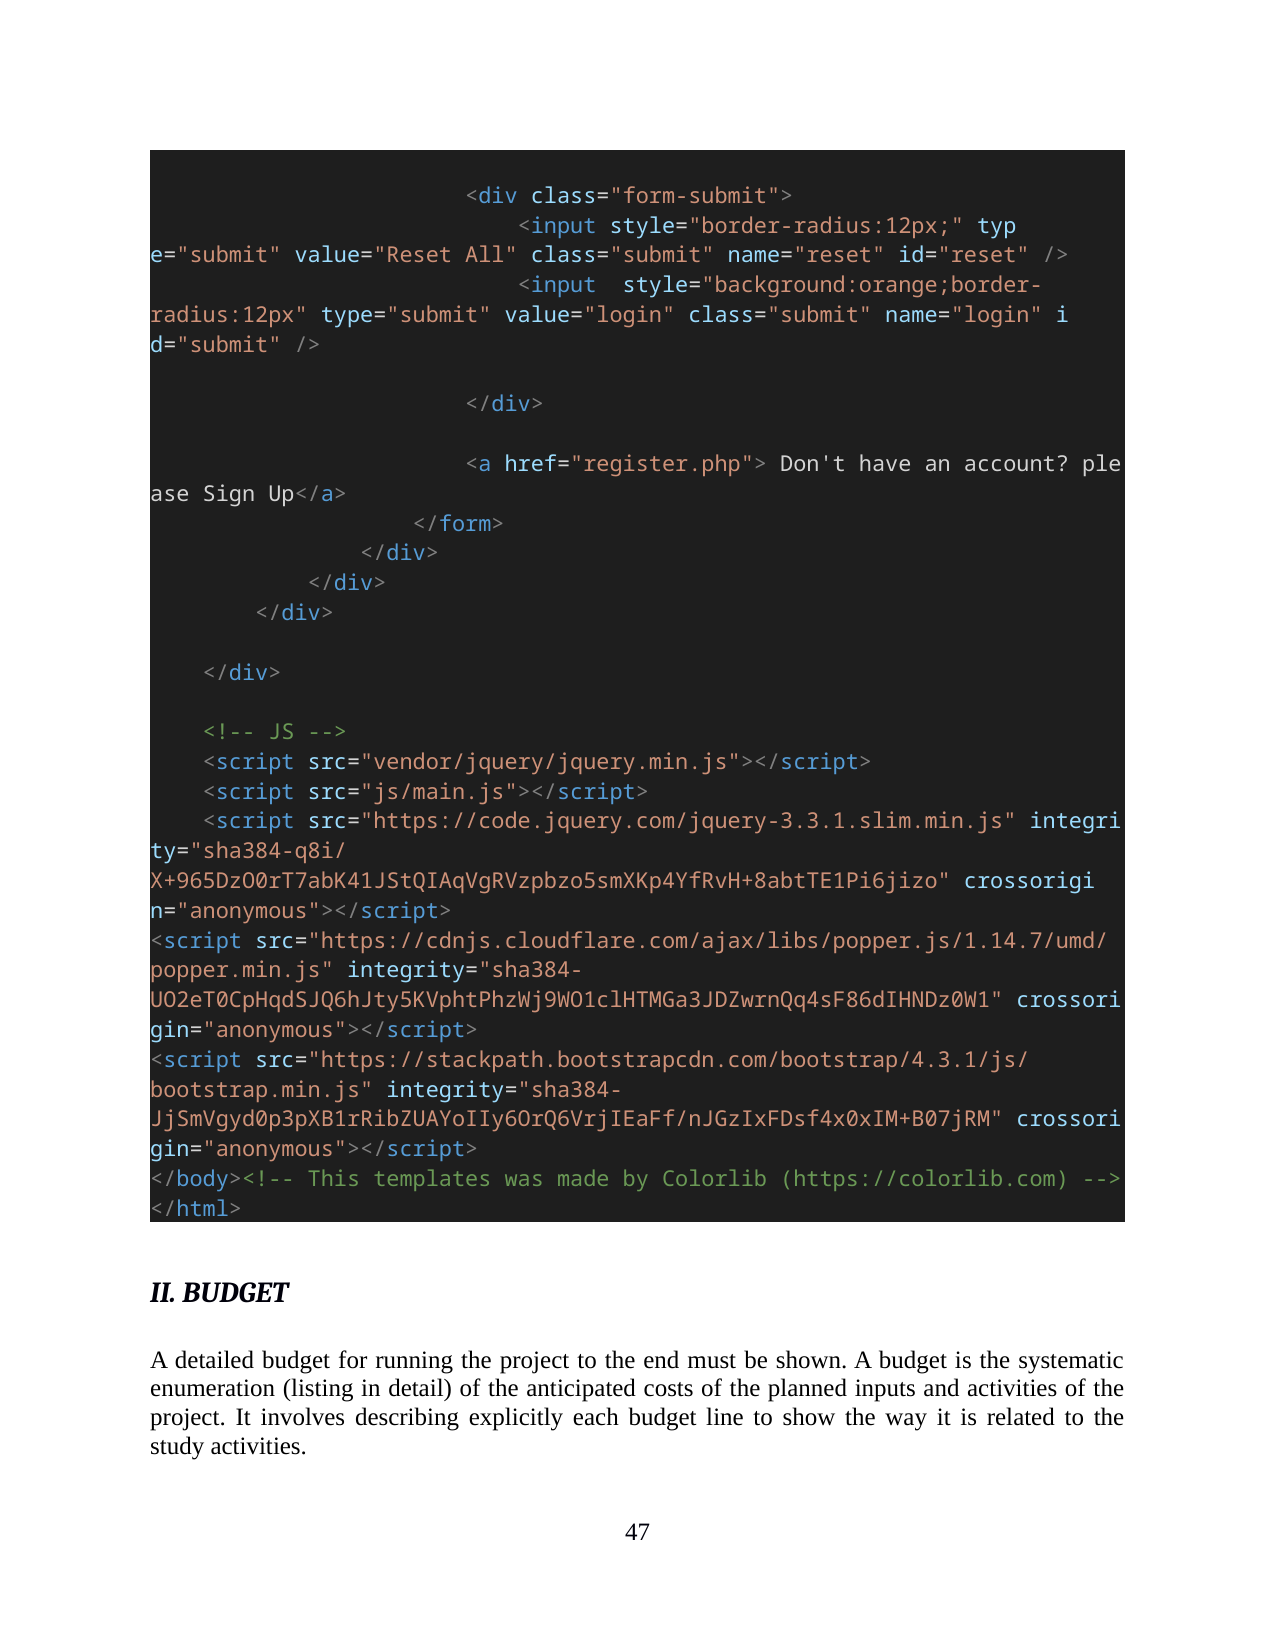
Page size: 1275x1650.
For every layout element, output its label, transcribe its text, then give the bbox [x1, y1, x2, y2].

text </div> [150, 537, 1125, 567]
text </html> [150, 1193, 1125, 1222]
text <a href="register.php"> Don't have an account? please Sign Up</a> [150, 448, 1125, 507]
text </div> [150, 597, 1125, 627]
text <div class="form-submit"> [150, 180, 1125, 209]
text <input style="border-radius:12px;" type="submit" value="Reset All" class="submit" name="reset" id="reset" /> [150, 209, 1125, 269]
text </div> [150, 567, 1125, 597]
text <script src="https://cdnjs.cloudflare.com/ajax/libs/popper.js/1.14.7/umd/popper.min.js" integrity="sha384-UO2eT0CpHqdSJQ6hJty5KVphtPhzWj9WO1clHTMGa3JDZwrnQq4sF86dIHNDz0W1" crossorigin="anonymous"></script> [150, 924, 1125, 1044]
text <input style="background:orange;border-radius:12px" type="submit" value="login" class="submit" name="login" id="submit" /> [150, 269, 1125, 358]
text </body><!-- This templates was made by Colorlib (https://colorlib.com) --> [150, 1163, 1125, 1193]
text <!-- JS --> [150, 716, 1125, 746]
text <script src="https://code.jquery.com/jquery-3.3.1.slim.min.js" integrity="sha384-q8i/X+965DzO0rT7abK41JStQIAqVgRVzpbzo5smXKp4YfRvH+8abtTE1Pi6jizo" crossorigin="anonymous"></script> [150, 805, 1125, 924]
text </div> [150, 656, 1125, 686]
text <script src="vendor/jquery/jquery.min.js"></script> [150, 746, 1125, 776]
text </div> [150, 388, 1125, 418]
text </form> [150, 507, 1125, 537]
text A detailed budget for running the project to the end must be shown. A budget is the systematic enumeration (listing in detail) of the anticipated costs of the planned inputs and activities of the project. It involves describing explicitly each budget line to show the way it is related to the study activities. [150, 1345, 1125, 1460]
text <script src="js/main.js"></script> [150, 776, 1125, 805]
text <script src="https://stackpath.bootstrapcdn.com/bootstrap/4.3.1/js/bootstrap.min.js" integrity="sha384-JjSmVgyd0p3pXB1rRibZUAYoIIy6OrQ6VrjIEaFf/nJGzIxFDsf4x0xIM+B07jRM" crossorigin="anonymous"></script> [150, 1044, 1125, 1163]
subtitle II. BUDGET [150, 1276, 1125, 1310]
